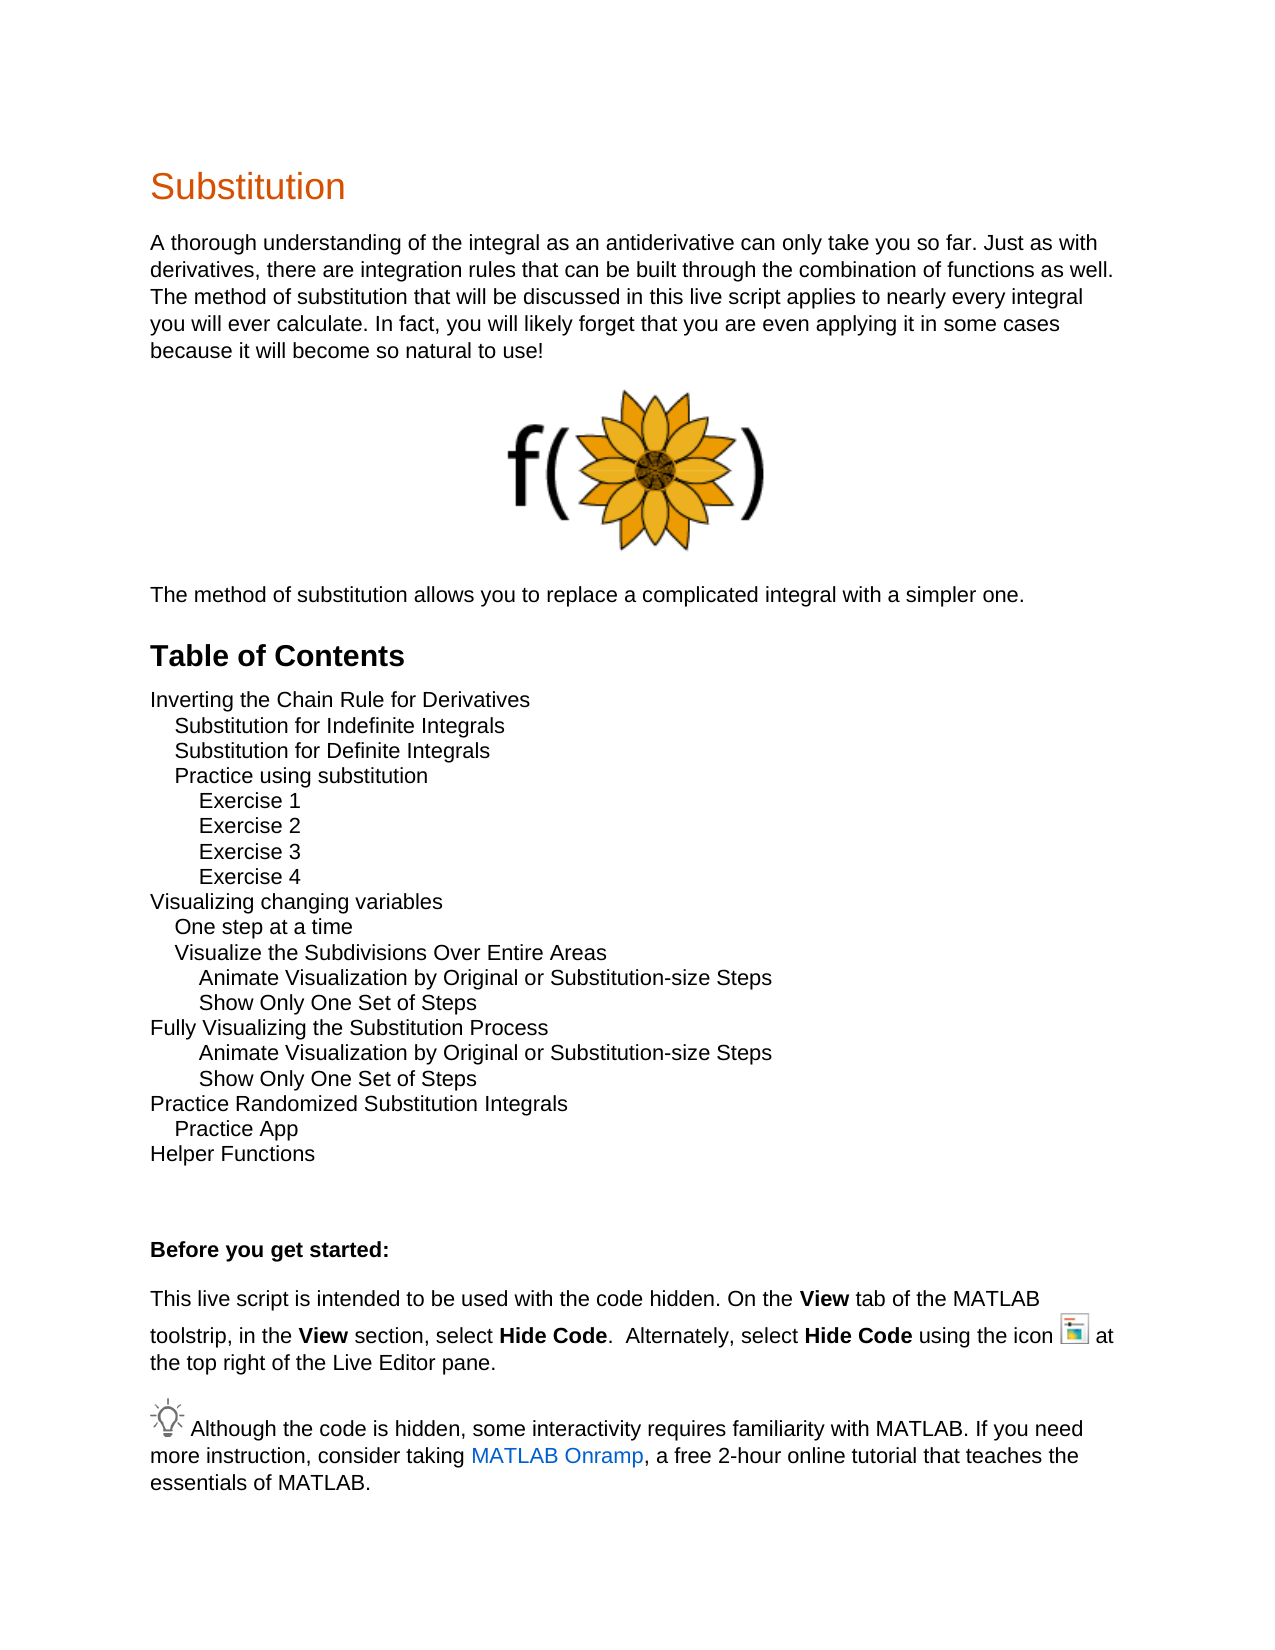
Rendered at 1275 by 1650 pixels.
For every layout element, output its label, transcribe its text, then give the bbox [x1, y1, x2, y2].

text Before you get started: [150, 1237, 1125, 1262]
text Although the code is hidden, some interactivity requires familiarity with MATLAB. If you need more instruction, consider taking MATLAB Onramp, a free 2-hour online tutorial that teaches the essentials of MATLAB. [150, 1399, 1125, 1495]
picture [1059, 1313, 1090, 1344]
text The method of substitution allows you to replace a complicated integral with a simpler one. [150, 582, 1125, 607]
title Substitution [150, 164, 1125, 208]
picture [502, 387, 773, 558]
text This live script is intended to be used with the code hidden. On the View tab of the MATLAB toolstrip, in the View section, select Hide Code. Alternately, select Hide Code using the icon at the top right of the Live Editor pane. [150, 1286, 1125, 1375]
picture [150, 1398, 185, 1437]
text A thorough understanding of the integral as an antiderivative can only take you so far. Just as with derivatives, there are integration rules that can be built through the combination of functions as well. The method of substitution that will be discussed in this live script applies to nearly every integral you will ever calculate. In fact, you will likely forget that you are even applying it in some cases because it will become so natural to use! [150, 229, 1125, 363]
